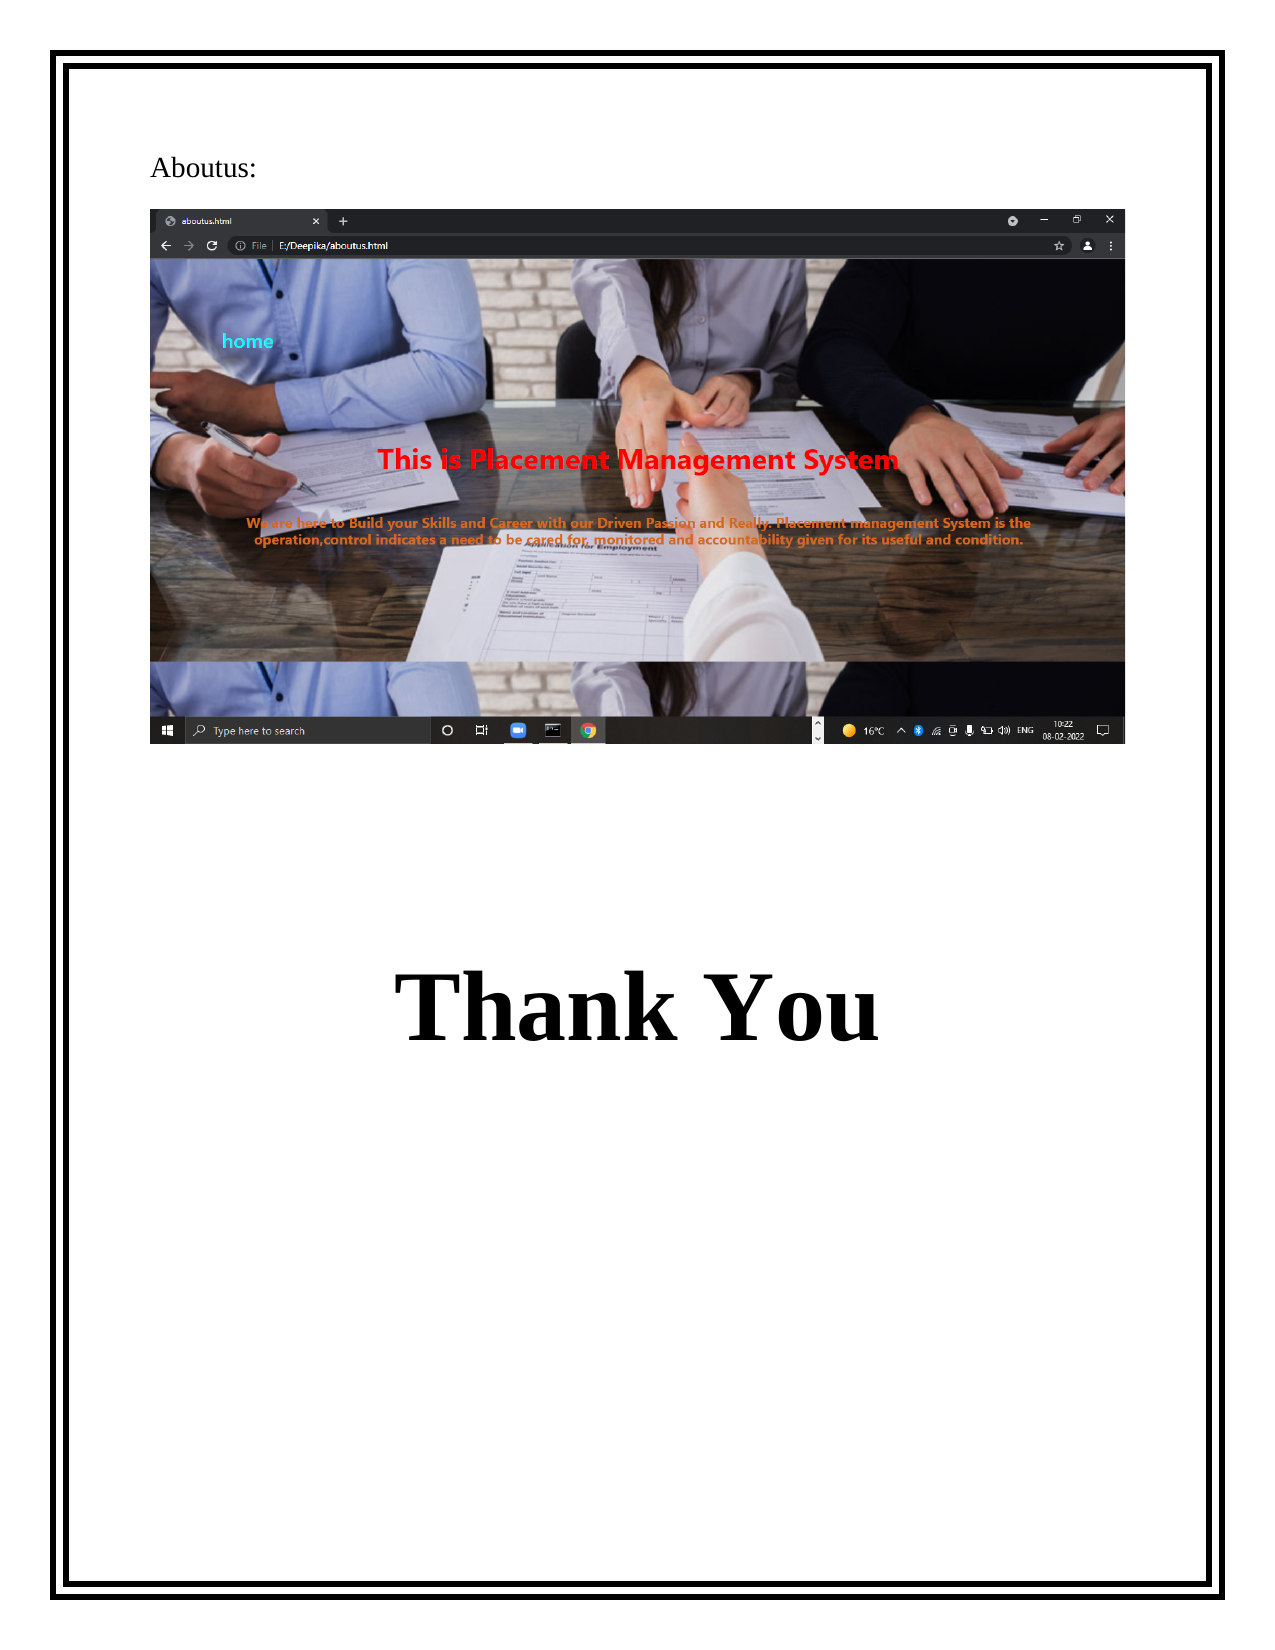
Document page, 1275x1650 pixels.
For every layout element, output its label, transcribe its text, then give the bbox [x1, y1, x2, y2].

text Thank You [150, 947, 1125, 1062]
picture [150, 209, 1125, 744]
text Aboutus: [150, 150, 1125, 183]
